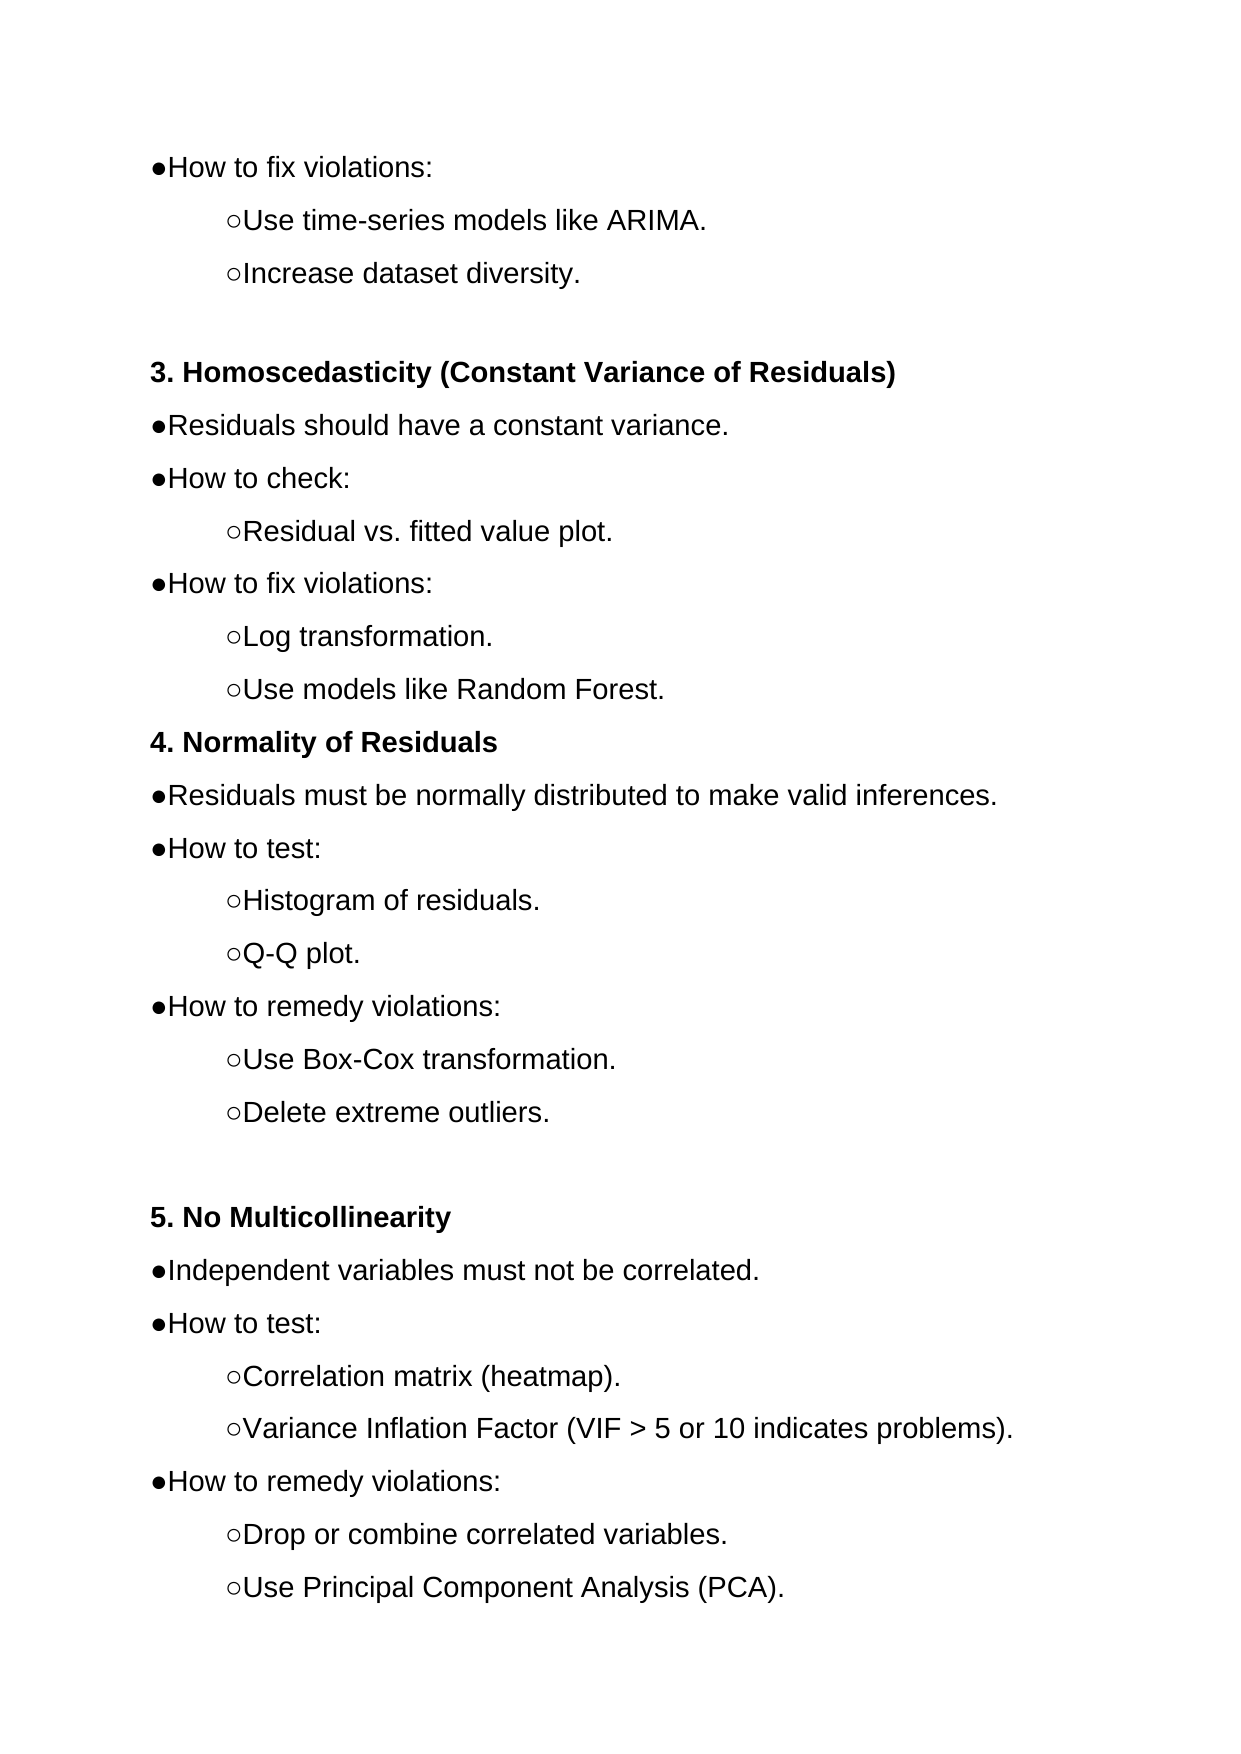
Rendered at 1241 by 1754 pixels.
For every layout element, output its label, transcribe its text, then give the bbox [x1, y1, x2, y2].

text 5. No Multicollinearity [150, 1200, 1090, 1234]
text ○Increase dataset diversity. [150, 256, 1090, 289]
text ○Drop or combine correlated variables. [150, 1517, 1090, 1551]
text ●Independent variables must not be correlated. [150, 1253, 1090, 1287]
text ○Use models like Random Forest. [150, 672, 1090, 706]
text 4. Normality of Residuals [150, 725, 1090, 758]
text ●Residuals should have a constant variance. [150, 408, 1090, 442]
text ○Use Box-Cox transformation. [150, 1042, 1090, 1075]
text ●How to remedy violations: [150, 989, 1090, 1023]
text 3. Homoscedasticity (Constant Variance of Residuals) [150, 355, 1090, 389]
text ●How to test: [150, 1306, 1090, 1339]
text ○Correlation matrix (heatmap). [150, 1359, 1090, 1392]
text ●Residuals must be normally distributed to make valid inferences. [150, 778, 1090, 811]
text ○Use Principal Component Analysis (PCA). [150, 1570, 1090, 1603]
text ○Histogram of residuals. [150, 883, 1090, 917]
text ○Log transformation. [150, 619, 1090, 653]
text ○Residual vs. fitted value plot. [150, 514, 1090, 547]
text ○Variance Inflation Factor (VIF > 5 or 10 indicates problems). [150, 1412, 1090, 1445]
text ●How to check: [150, 461, 1090, 494]
text ○Delete extreme outliers. [150, 1095, 1090, 1128]
text ●How to fix violations: [150, 567, 1090, 600]
text ●How to test: [150, 831, 1090, 864]
text ●How to fix violations: [150, 150, 1090, 183]
text ●How to remedy violations: [150, 1464, 1090, 1498]
text ○Q-Q plot. [150, 936, 1090, 970]
text ○Use time-series models like ARIMA. [150, 203, 1090, 236]
